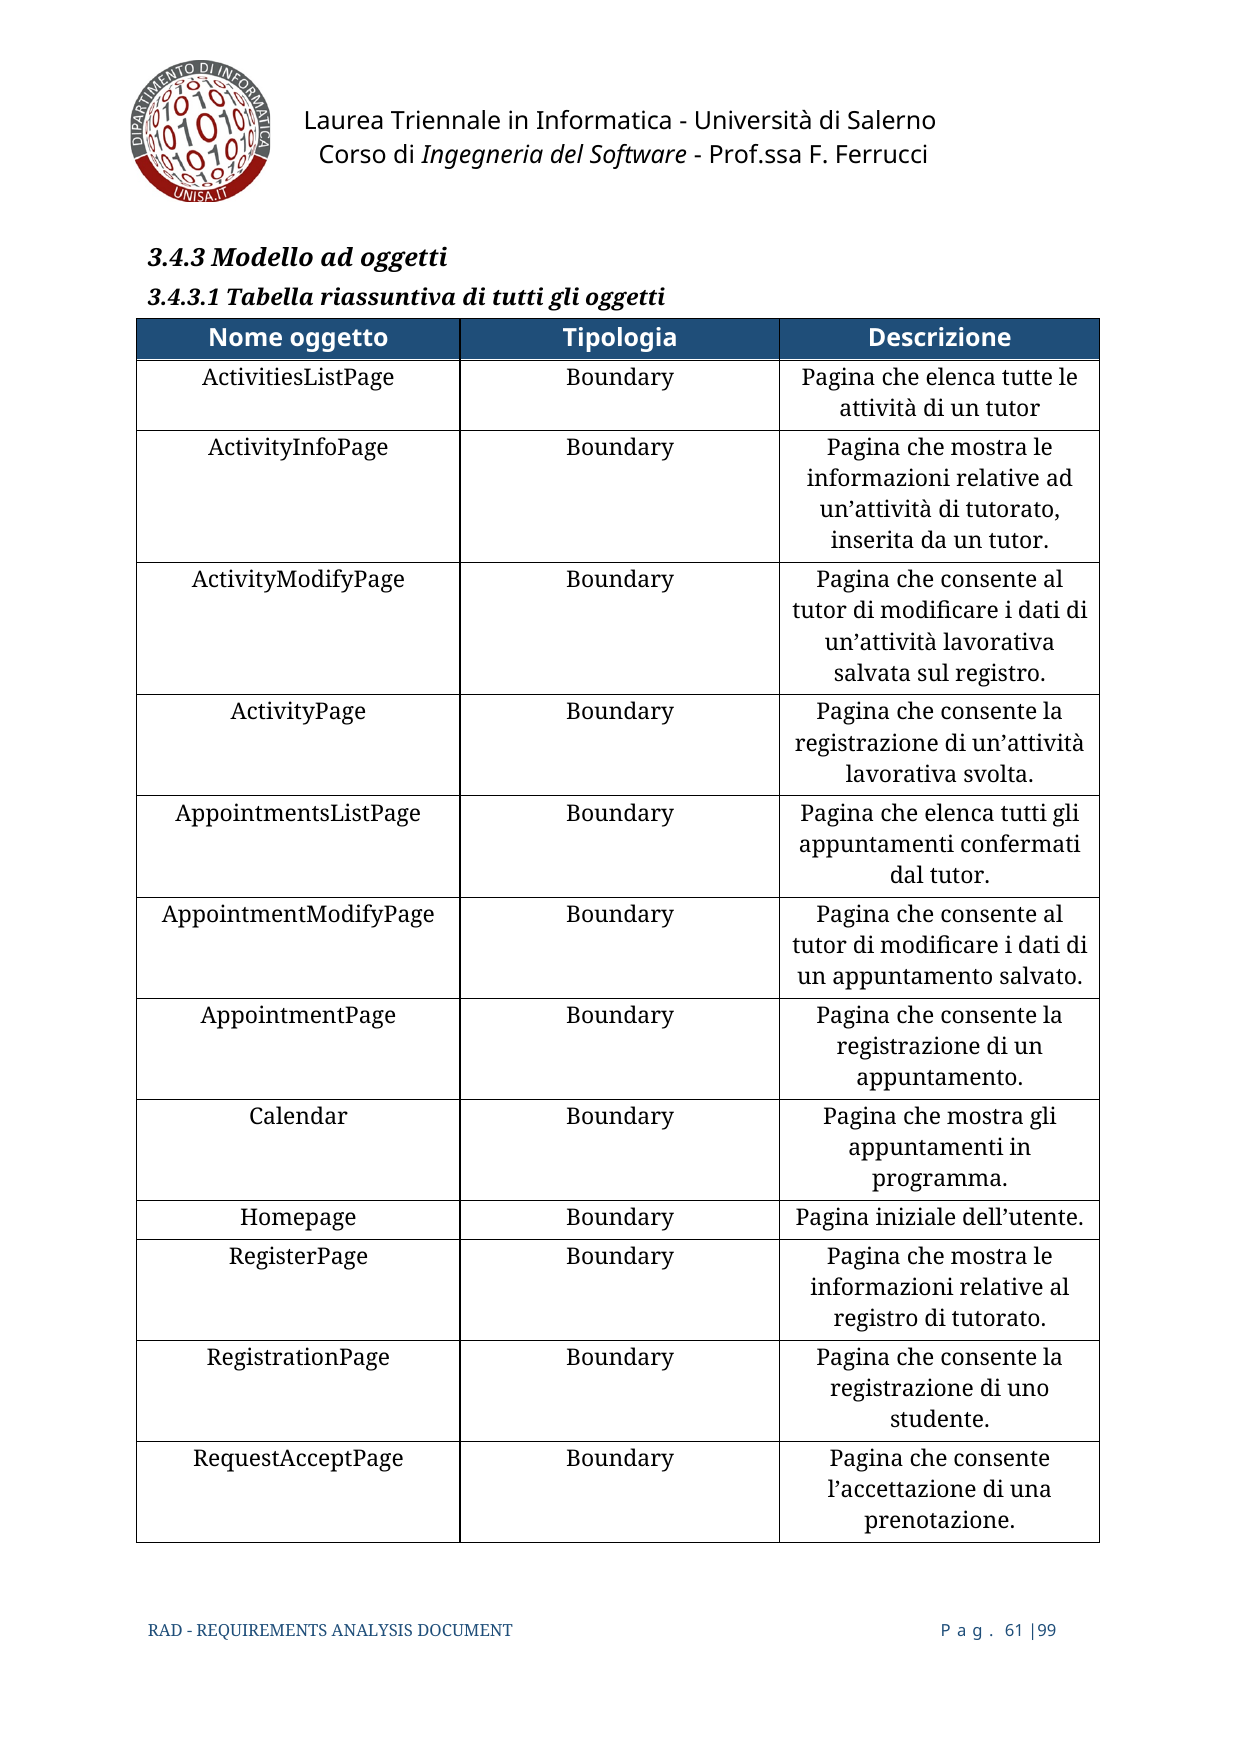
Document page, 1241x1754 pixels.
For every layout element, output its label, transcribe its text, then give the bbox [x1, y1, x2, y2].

table_cell AppointmentModifyPage [137, 898, 459, 998]
table_cell Pagina che consente la registrazione di uno studente. [780, 1341, 1099, 1441]
table_cell Pagina che elenca tutte le attività di un tutor [780, 361, 1099, 429]
table_header Descrizione [780, 319, 1099, 359]
table_cell Boundary [461, 431, 779, 562]
table_cell Boundary [461, 796, 779, 897]
subtitle 3.4.3 Modello ad oggetti [148, 240, 1092, 274]
table_cell Pagina che mostra gli appuntamenti in programma. [780, 1100, 1099, 1200]
table_cell Boundary [461, 1201, 779, 1239]
table_cell Calendar [137, 1100, 459, 1200]
table_cell Pagina che mostra le informazioni relative al registro di tutorato. [780, 1240, 1099, 1340]
table_cell RegisterPage [137, 1240, 459, 1340]
table_cell Pagina che consente l’accettazione di una prenotazione. [780, 1442, 1099, 1542]
table_cell AppointmentsListPage [137, 796, 459, 897]
table_cell Boundary [461, 1442, 779, 1542]
table_cell Pagina che elenca tutti gli appuntamenti confermati dal tutor. [780, 796, 1099, 897]
subtitle 3.4.3.1 Tabella riassuntiva di tutti gli oggetti [148, 281, 1092, 312]
table_cell AppointmentPage [137, 999, 459, 1099]
picture [129, 60, 271, 201]
table_cell Pagina che consente al tutor di modificare i dati di un appuntamento salvato. [780, 898, 1099, 998]
table_cell RequestAcceptPage [137, 1442, 459, 1542]
table_cell Boundary [461, 1240, 779, 1340]
table_cell Boundary [461, 361, 779, 429]
table_cell Pagina che mostra le informazioni relative ad un’attività di tutorato, inserita da un tutor. [780, 431, 1099, 562]
table_cell RegistrationPage [137, 1341, 459, 1441]
table_cell Pagina iniziale dell’utente. [780, 1201, 1099, 1239]
table_cell Pagina che consente la registrazione di un’attività lavorativa svolta. [780, 695, 1099, 795]
table_cell Boundary [461, 563, 779, 694]
table_cell ActivityPage [137, 695, 459, 795]
table_cell Homepage [137, 1201, 459, 1239]
table_cell ActivitiesListPage [137, 361, 459, 429]
table_header Tipologia [461, 319, 779, 359]
table_cell Pagina che consente la registrazione di un appuntamento. [780, 999, 1099, 1099]
table_cell Pagina che consente al tutor di modificare i dati di un’attività lavorativa salvata sul registro. [780, 563, 1099, 694]
table_cell Boundary [461, 1100, 779, 1200]
table_header Nome oggetto [137, 319, 459, 359]
table_cell Boundary [461, 695, 779, 795]
table_cell Boundary [461, 898, 779, 998]
table_cell Boundary [461, 999, 779, 1099]
table_cell ActivityModifyPage [137, 563, 459, 694]
table_cell ActivityInfoPage [137, 431, 459, 562]
table_cell Boundary [461, 1341, 779, 1441]
